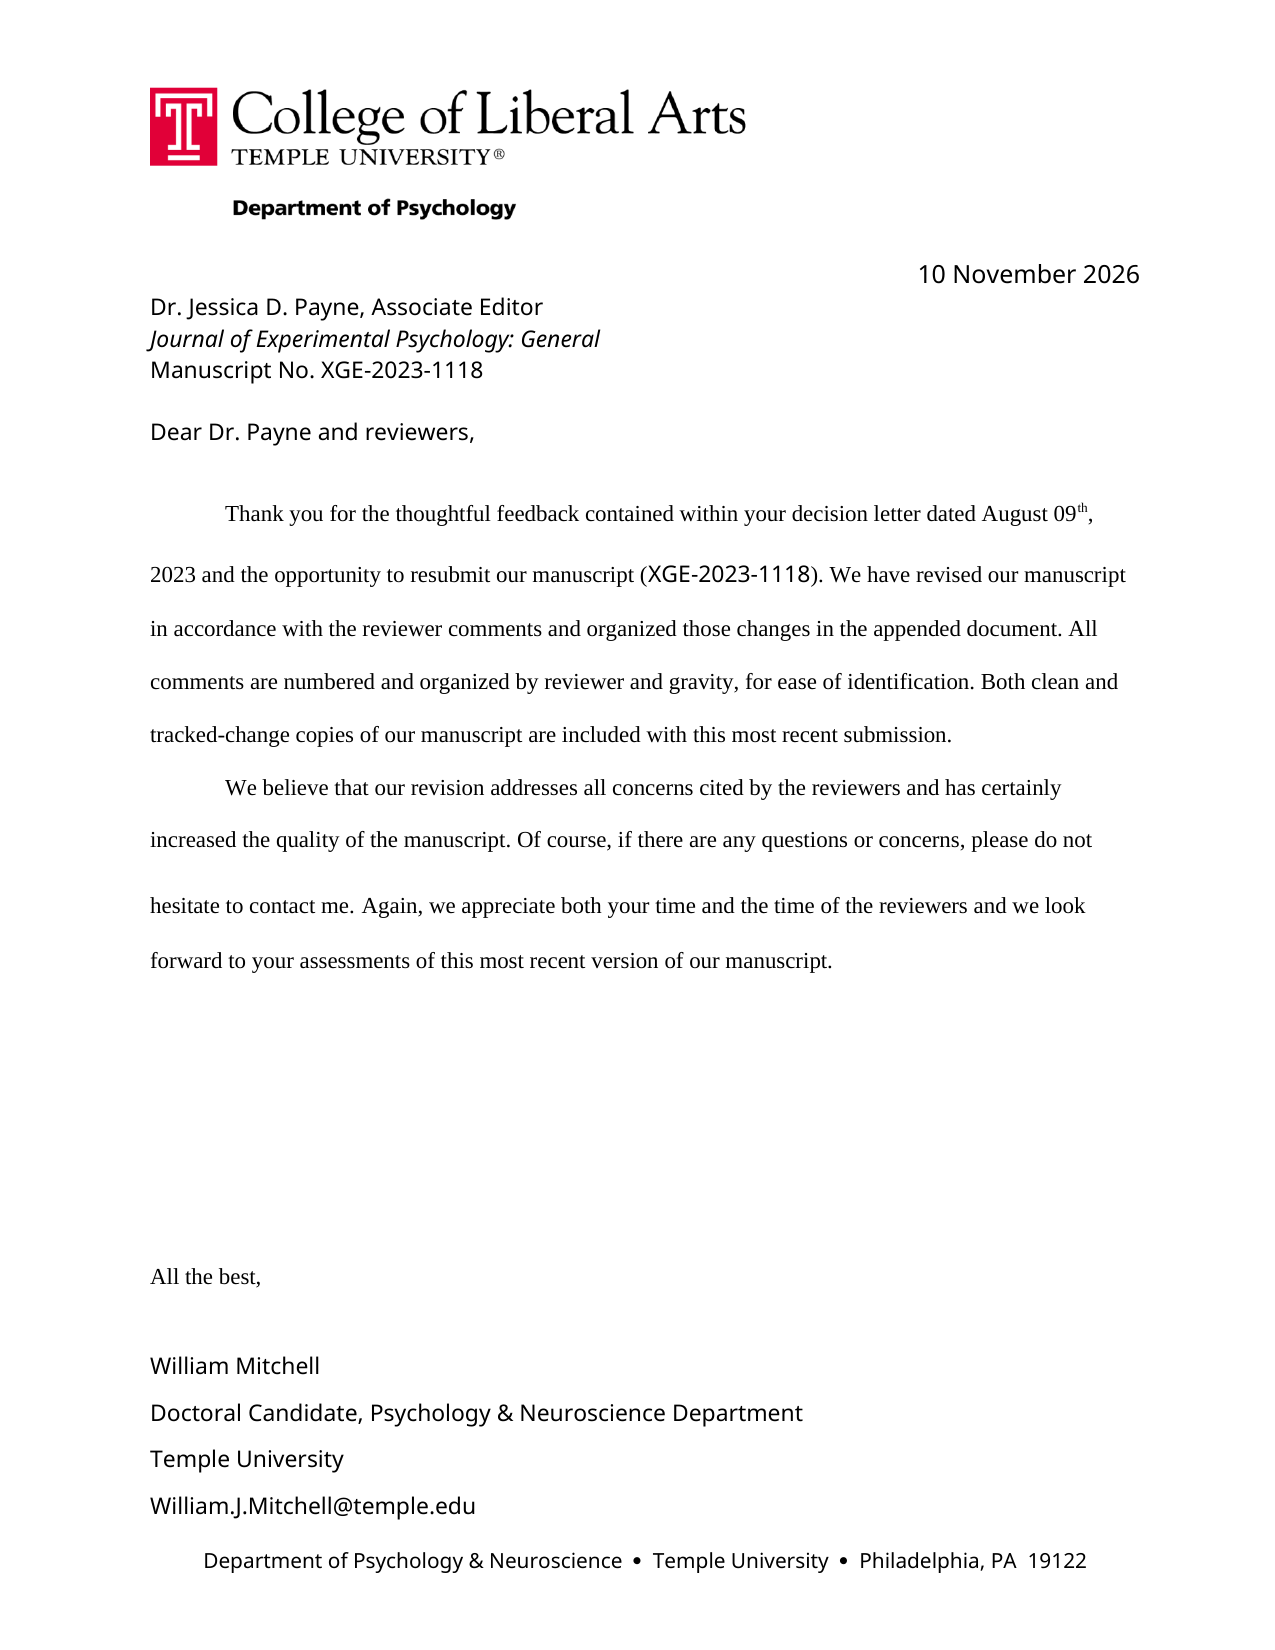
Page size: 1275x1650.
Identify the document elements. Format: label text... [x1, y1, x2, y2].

text All the best, [150, 1263, 1140, 1290]
text Journal of Experimental Psychology: General [150, 322, 1140, 354]
text Dear Dr. Payne and reviewers, [150, 416, 1140, 447]
text Temple University [150, 1443, 1140, 1475]
text 13 November 2023 [150, 254, 1140, 291]
text Dr. Jessica D. Payne, Associate Editor [150, 291, 1140, 322]
text William.J.Mitchell@temple.edu [150, 1490, 1140, 1522]
text We believe that our revision addresses all concerns cited by the reviewers and has certainly increased the quality of the manuscript. Of course, if there are any questions or concerns, please do not hesitate to contact me. Again, we appreciate both your time and the time of the reviewers and we look forward to your assessments of this most recent version of our manuscript. [150, 773, 1140, 973]
text Manuscript No. XGE-2023-1118 [150, 354, 1140, 385]
text Doctoral Candidate, Psychology & Neuroscience Department [150, 1397, 1140, 1428]
text Thank you for the thoughtful feedback contained within your decision letter dated August 09th, 2023 and the opportunity to resubmit our manuscript (XGE-2023-1118). We have revised our manuscript in accordance with the reviewer comments and organized those changes in the appended document. All comments are numbered and organized by reviewer and gravity, for ease of identification. Both clean and tracked-change copies of our manuscript are included with this most recent submission. [150, 500, 1140, 747]
text William Mitchell [150, 1350, 1140, 1381]
picture [150, 84, 760, 220]
